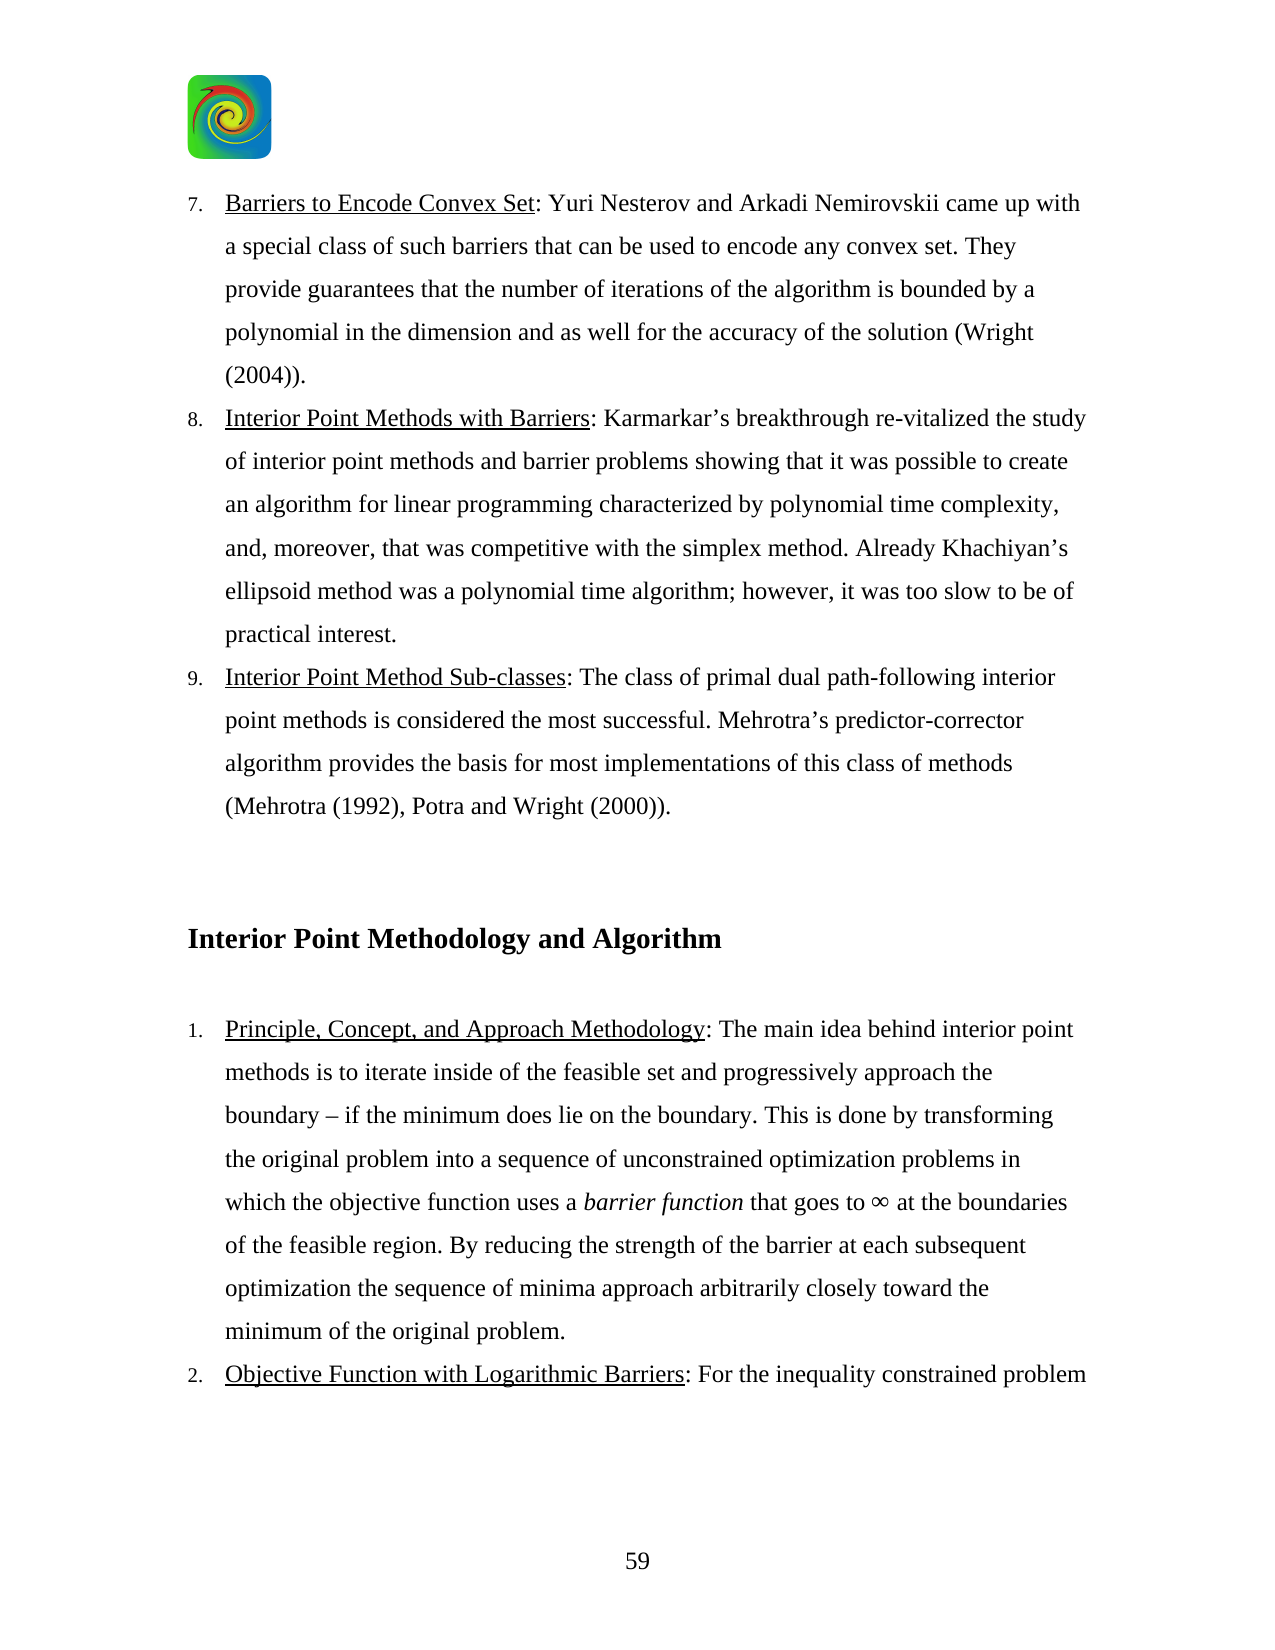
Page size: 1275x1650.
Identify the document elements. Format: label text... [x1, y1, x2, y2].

list Interior Point Method Sub-classes: The class of primal dual path-following interior point methods is considered the most successful. Mehrotra’s predictor-corrector algorithm provides the basis for most implementations of this class of methods (Mehrotra (1992), Potra and Wright (2000)). [187, 662, 1087, 820]
list Principle, Concept, and Approach Methodology: The main idea behind interior point methods is to iterate inside of the feasible set and progressively approach the boundary – if the minimum does lie on the boundary. This is done by transforming the original problem into a sequence of unconstrained optimization problems in which the objective function uses a barrier function that goes to at the boundaries of the feasible region. By reducing the strength of the barrier at each subsequent optimization the sequence of minima approach arbitrarily closely toward the minimum of the original problem. [187, 1014, 1087, 1345]
text Interior Point Methodology and Algorithm [187, 921, 1087, 954]
list Objective Function with Logarithmic Barriers: For the inequality constrained problem [187, 1359, 1087, 1388]
list Barriers to Encode Convex Set: Yuri Nesterov and Arkadi Nemirovskii came up with a special class of such barriers that can be used to encode any convex set. They provide guarantees that the number of iterations of the algorithm is bounded by a polynomial in the dimension and as well for the accuracy of the solution (Wright (2004)). [187, 188, 1087, 389]
picture [187, 75, 261, 159]
picture [220, 75, 272, 159]
list Interior Point Methods with Barriers: Karmarkar’s breakthrough re-vitalized the study of interior point methods and barrier problems showing that it was possible to create an algorithm for linear programming characterized by polynomial time complexity, and, moreover, that was competitive with the simplex method. Already Khachiyan’s ellipsoid method was a polynomial time algorithm; however, it was too slow to be of practical interest. [187, 403, 1087, 648]
